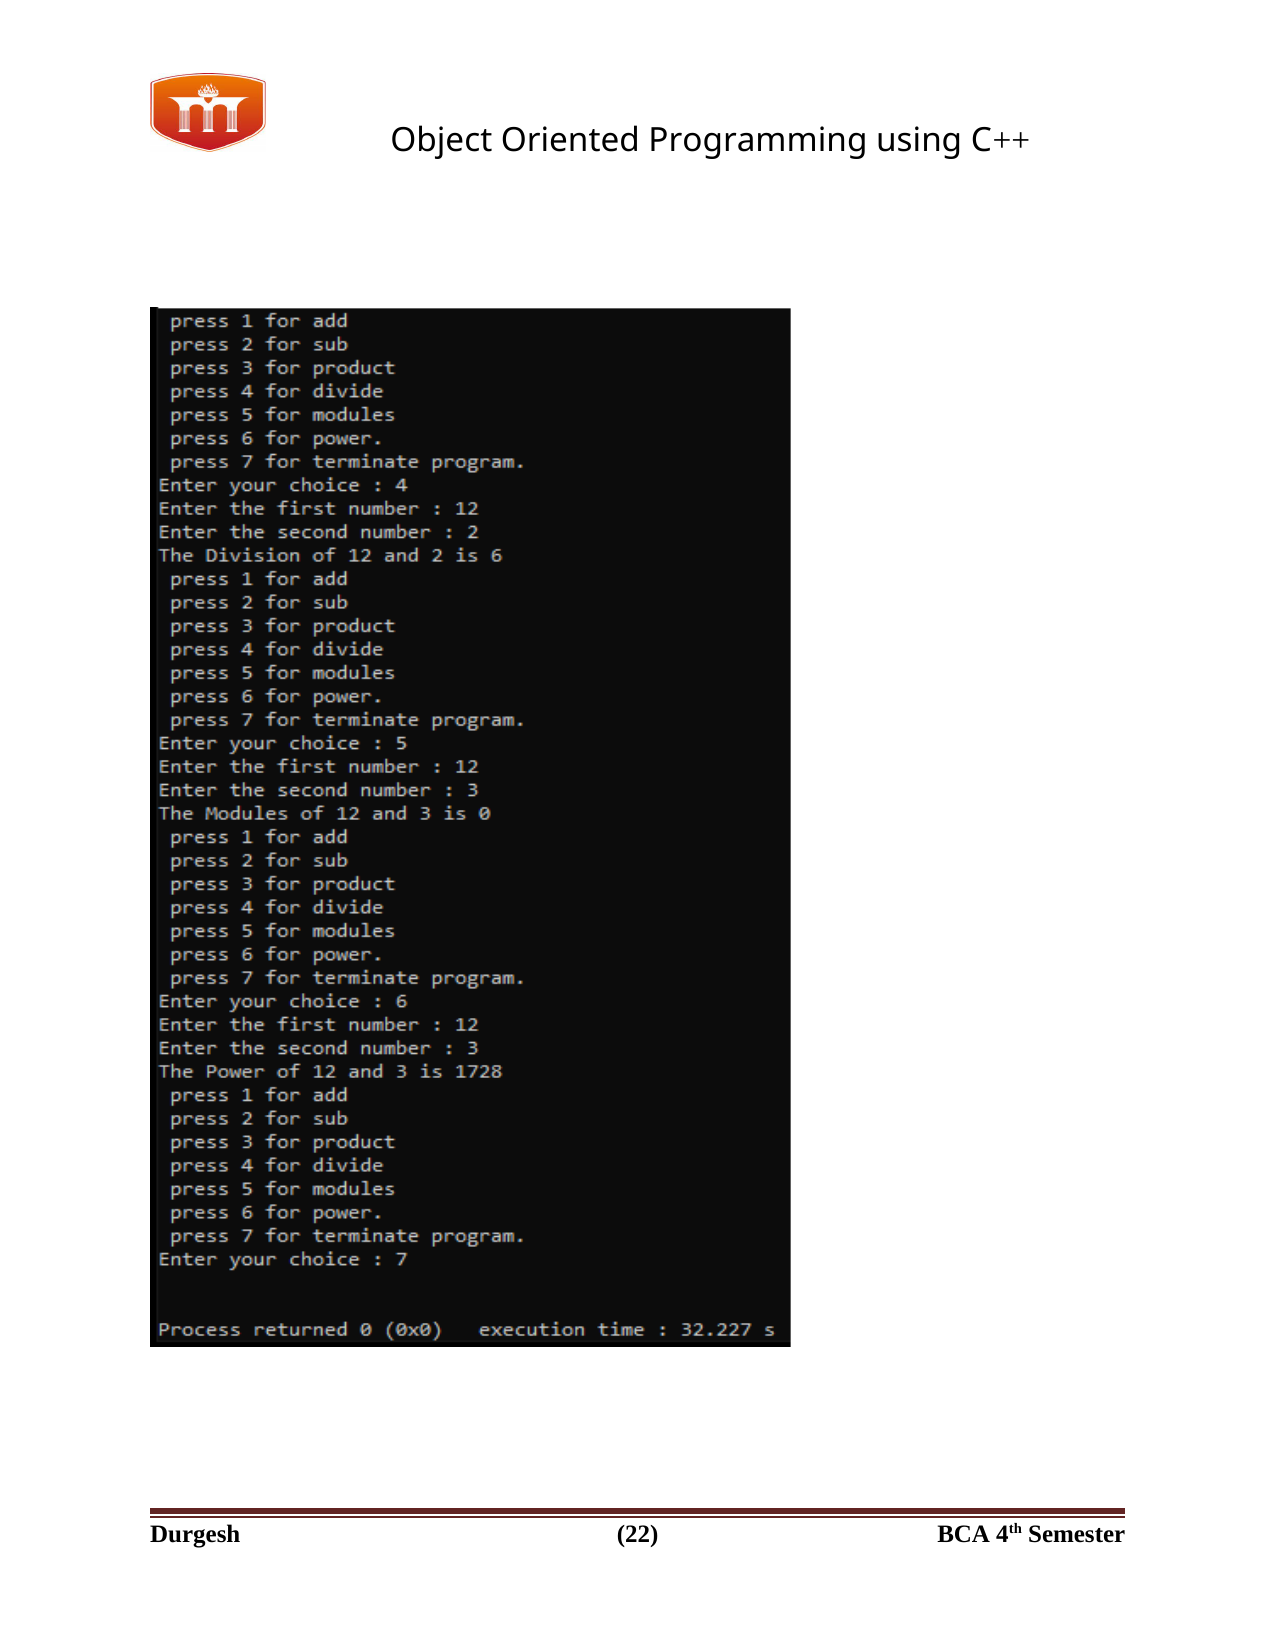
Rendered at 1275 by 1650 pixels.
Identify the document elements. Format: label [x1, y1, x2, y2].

picture [150, 73, 266, 152]
picture [150, 307, 791, 1347]
